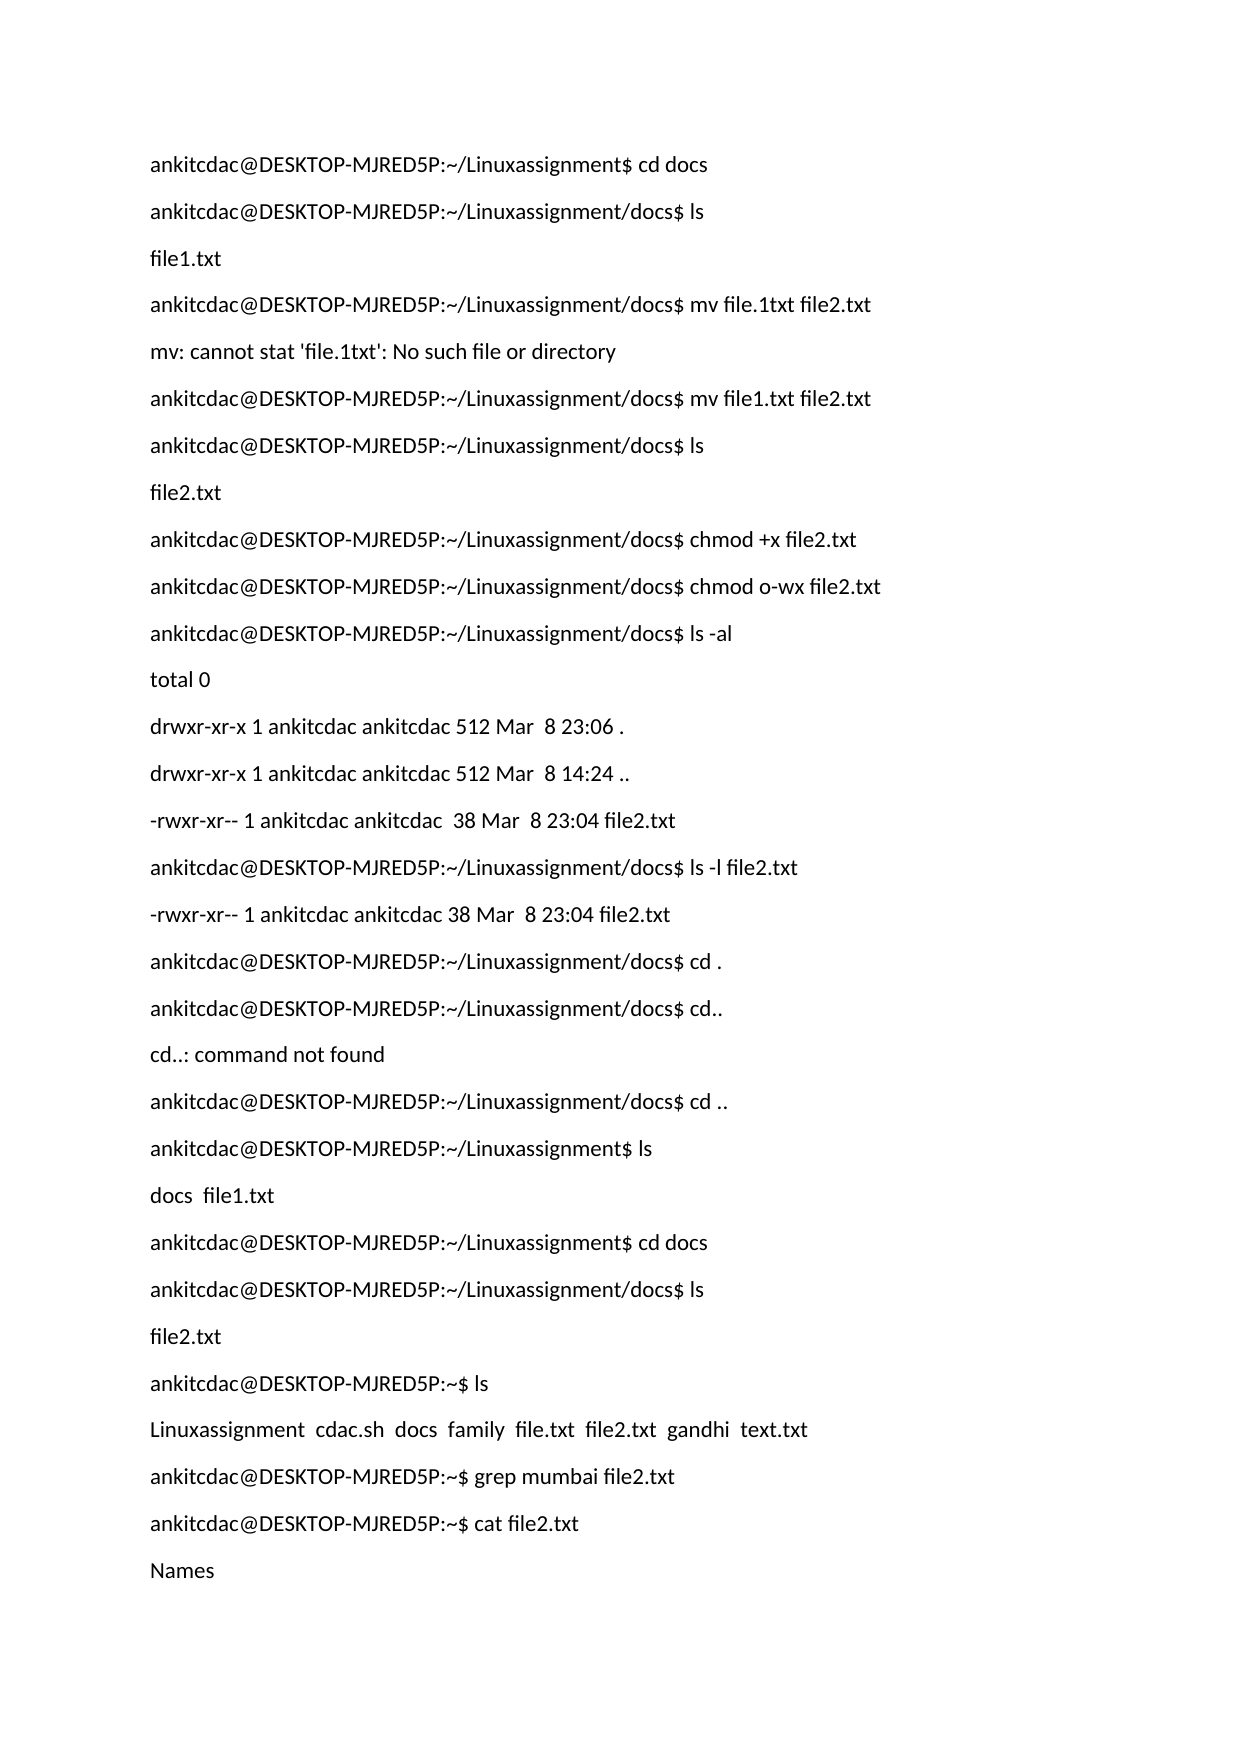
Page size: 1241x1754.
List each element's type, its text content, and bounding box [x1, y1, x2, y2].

text ankitcdac@DESKTOP-MJRED5P:~/Linuxassignment$ cd docs [150, 150, 1090, 178]
text Linuxassignment cdac.sh docs family file.txt file2.txt gandhi text.txt [150, 1416, 1090, 1444]
text ankitcdac@DESKTOP-MJRED5P:~$ grep mumbai file2.txt [150, 1462, 1090, 1491]
text drwxr-xr-x 1 ankitcdac ankitcdac 512 Mar 8 14:24 .. [150, 759, 1090, 787]
text -rwxr-xr-- 1 ankitcdac ankitcdac 38 Mar 8 23:04 file2.txt [150, 806, 1090, 834]
text -rwxr-xr-- 1 ankitcdac ankitcdac 38 Mar 8 23:04 file2.txt [150, 900, 1090, 928]
text drwxr-xr-x 1 ankitcdac ankitcdac 512 Mar 8 23:06 . [150, 712, 1090, 741]
text cd..: command not found [150, 1041, 1090, 1069]
text ankitcdac@DESKTOP-MJRED5P:~/Linuxassignment/docs$ cd .. [150, 1087, 1090, 1116]
text ankitcdac@DESKTOP-MJRED5P:~/Linuxassignment/docs$ ls -al [150, 619, 1090, 647]
text docs file1.txt [150, 1181, 1090, 1209]
text ankitcdac@DESKTOP-MJRED5P:~/Linuxassignment/docs$ chmod o-wx file2.txt [150, 572, 1090, 600]
text ankitcdac@DESKTOP-MJRED5P:~/Linuxassignment/docs$ ls [150, 431, 1090, 459]
text file1.txt [150, 244, 1090, 272]
text ankitcdac@DESKTOP-MJRED5P:~/Linuxassignment/docs$ chmod +x file2.txt [150, 525, 1090, 553]
text ankitcdac@DESKTOP-MJRED5P:~$ cat file2.txt [150, 1509, 1090, 1537]
text ankitcdac@DESKTOP-MJRED5P:~/Linuxassignment/docs$ mv file.1txt file2.txt [150, 291, 1090, 319]
text Names [150, 1556, 1090, 1584]
text ankitcdac@DESKTOP-MJRED5P:~/Linuxassignment$ ls [150, 1134, 1090, 1162]
text ankitcdac@DESKTOP-MJRED5P:~/Linuxassignment/docs$ ls -l file2.txt [150, 853, 1090, 881]
text ankitcdac@DESKTOP-MJRED5P:~/Linuxassignment/docs$ cd . [150, 947, 1090, 975]
text file2.txt [150, 1322, 1090, 1350]
text total 0 [150, 666, 1090, 694]
text ankitcdac@DESKTOP-MJRED5P:~/Linuxassignment/docs$ cd.. [150, 994, 1090, 1022]
text file2.txt [150, 478, 1090, 506]
text ankitcdac@DESKTOP-MJRED5P:~/Linuxassignment/docs$ ls [150, 1275, 1090, 1303]
text ankitcdac@DESKTOP-MJRED5P:~/Linuxassignment/docs$ ls [150, 197, 1090, 225]
text ankitcdac@DESKTOP-MJRED5P:~$ ls [150, 1369, 1090, 1397]
text ankitcdac@DESKTOP-MJRED5P:~/Linuxassignment$ cd docs [150, 1228, 1090, 1256]
text mv: cannot stat 'file.1txt': No such file or directory [150, 337, 1090, 366]
text ankitcdac@DESKTOP-MJRED5P:~/Linuxassignment/docs$ mv file1.txt file2.txt [150, 384, 1090, 412]
